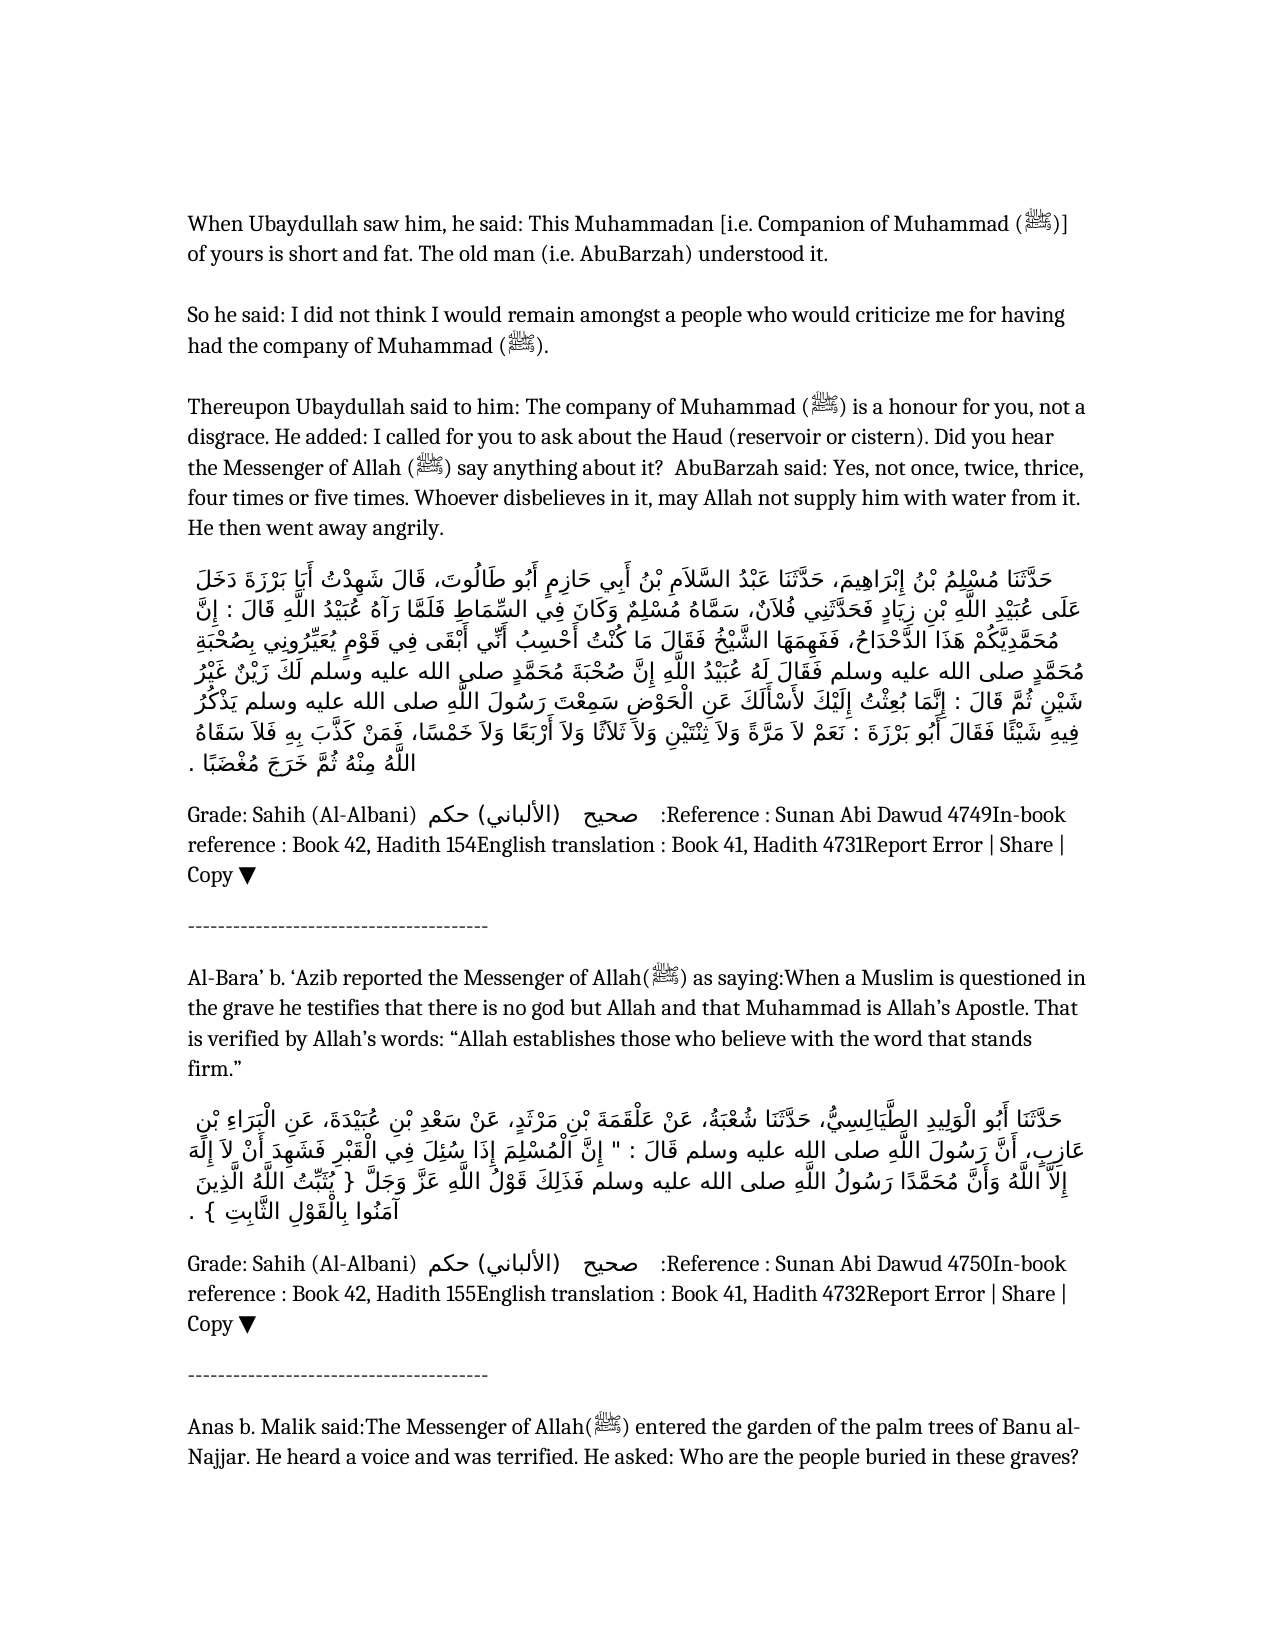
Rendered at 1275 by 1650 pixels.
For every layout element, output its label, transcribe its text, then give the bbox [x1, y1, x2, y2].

text Grade: Sahih (Al-Albani) صحيح (الألباني) حكم :Reference : Sunan Abi Dawud 4750In-book reference : Book 42, Hadith 155English translation : Book 41, Hadith 4732Report Error | Share | Copy ▼ [187, 1250, 1087, 1337]
text Grade: Sahih (Al-Albani) صحيح (الألباني) حكم :Reference : Sunan Abi Dawud 4749In-book reference : Book 42, Hadith 154English translation : Book 41, Hadith 4731Report Error | Share | Copy ▼ [187, 801, 1087, 889]
text ---------------------------------------- [187, 1362, 1087, 1388]
text Al-Bara’ b. ‘Azib reported the Messenger of Allah(ﷺ) as saying:When a Muslim is questioned in the grave he testifies that there is no god but Allah and that Muhammad is Allah’s Apostle. That is verified by Allah’s words: “Allah establishes those who believe with the word that stands firm.” [187, 964, 1087, 1082]
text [187, 150, 1087, 541]
text حَدَّثَنَا مُسْلِمُ بْنُ إِبْرَاهِيمَ، حَدَّثَنَا عَبْدُ السَّلاَمِ بْنُ أَبِي حَازِمٍ أَبُو طَالُوتَ، قَالَ شَهِدْتُ أَبَا بَرْزَةَ دَخَلَ عَلَى عُبَيْدِ اللَّهِ بْنِ زِيَادٍ فَحَدَّثَنِي فُلاَنٌ، سَمَّاهُ مُسْلِمٌ وَكَانَ فِي السِّمَاطِ فَلَمَّا رَآهُ عُبَيْدُ اللَّهِ قَالَ ‏:‏ إِنَّ مُحَمَّدِيَّكُمْ هَذَا الدَّحْدَاحُ، فَفَهِمَهَا الشَّيْخُ فَقَالَ مَا كُنْتُ أَحْسِبُ أَنِّي أَبْقَى فِي قَوْمٍ يُعَيِّرُونِي بِصُحْبَةِ مُحَمَّدٍ صلى الله عليه وسلم فَقَالَ لَهُ عُبَيْدُ اللَّهِ إِنَّ صُحْبَةَ مُحَمَّدٍ صلى الله عليه وسلم لَكَ زَيْنٌ غَيْرُ شَيْنٍ ثُمَّ قَالَ ‏:‏ إِنَّمَا بُعِثْتُ إِلَيْكَ لأَسْأَلَكَ عَنِ الْحَوْضِ سَمِعْتَ رَسُولَ اللَّهِ صلى الله عليه وسلم يَذْكُرُ فِيهِ شَيْئًا فَقَالَ أَبُو بَرْزَةَ ‏:‏ نَعَمْ لاَ مَرَّةً وَلاَ ثِنْتَيْنِ وَلاَ ثَلاَثًا وَلاَ أَرْبَعًا وَلاَ خَمْسًا، فَمَنْ كَذَّبَ بِهِ فَلاَ سَقَاهُ اللَّهُ مِنْهُ ثُمَّ خَرَجَ مُغْضَبًا ‏.‏ [187, 566, 1087, 776]
text حَدَّثَنَا أَبُو الْوَلِيدِ الطَّيَالِسِيُّ، حَدَّثَنَا شُعْبَةُ، عَنْ عَلْقَمَةَ بْنِ مَرْثَدٍ، عَنْ سَعْدِ بْنِ عُبَيْدَةَ، عَنِ الْبَرَاءِ بْنِ عَازِبٍ، أَنَّ رَسُولَ اللَّهِ صلى الله عليه وسلم قَالَ ‏:‏ ‏"‏ إِنَّ الْمُسْلِمَ إِذَا سُئِلَ فِي الْقَبْرِ فَشَهِدَ أَنْ لاَ إِلَهَ إِلاَّ اللَّهُ وَأَنَّ مُحَمَّدًا رَسُولُ اللَّهِ صلى الله عليه وسلم فَذَلِكَ قَوْلُ اللَّهِ عَزَّ وَجَلَّ ‏{‏ يُثَبِّتُ اللَّهُ الَّذِينَ آمَنُوا بِالْقَوْلِ الثَّابِتِ ‏}‏ ‏.‏ [187, 1107, 1087, 1225]
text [187, 1413, 1087, 1470]
text ---------------------------------------- [187, 913, 1087, 940]
